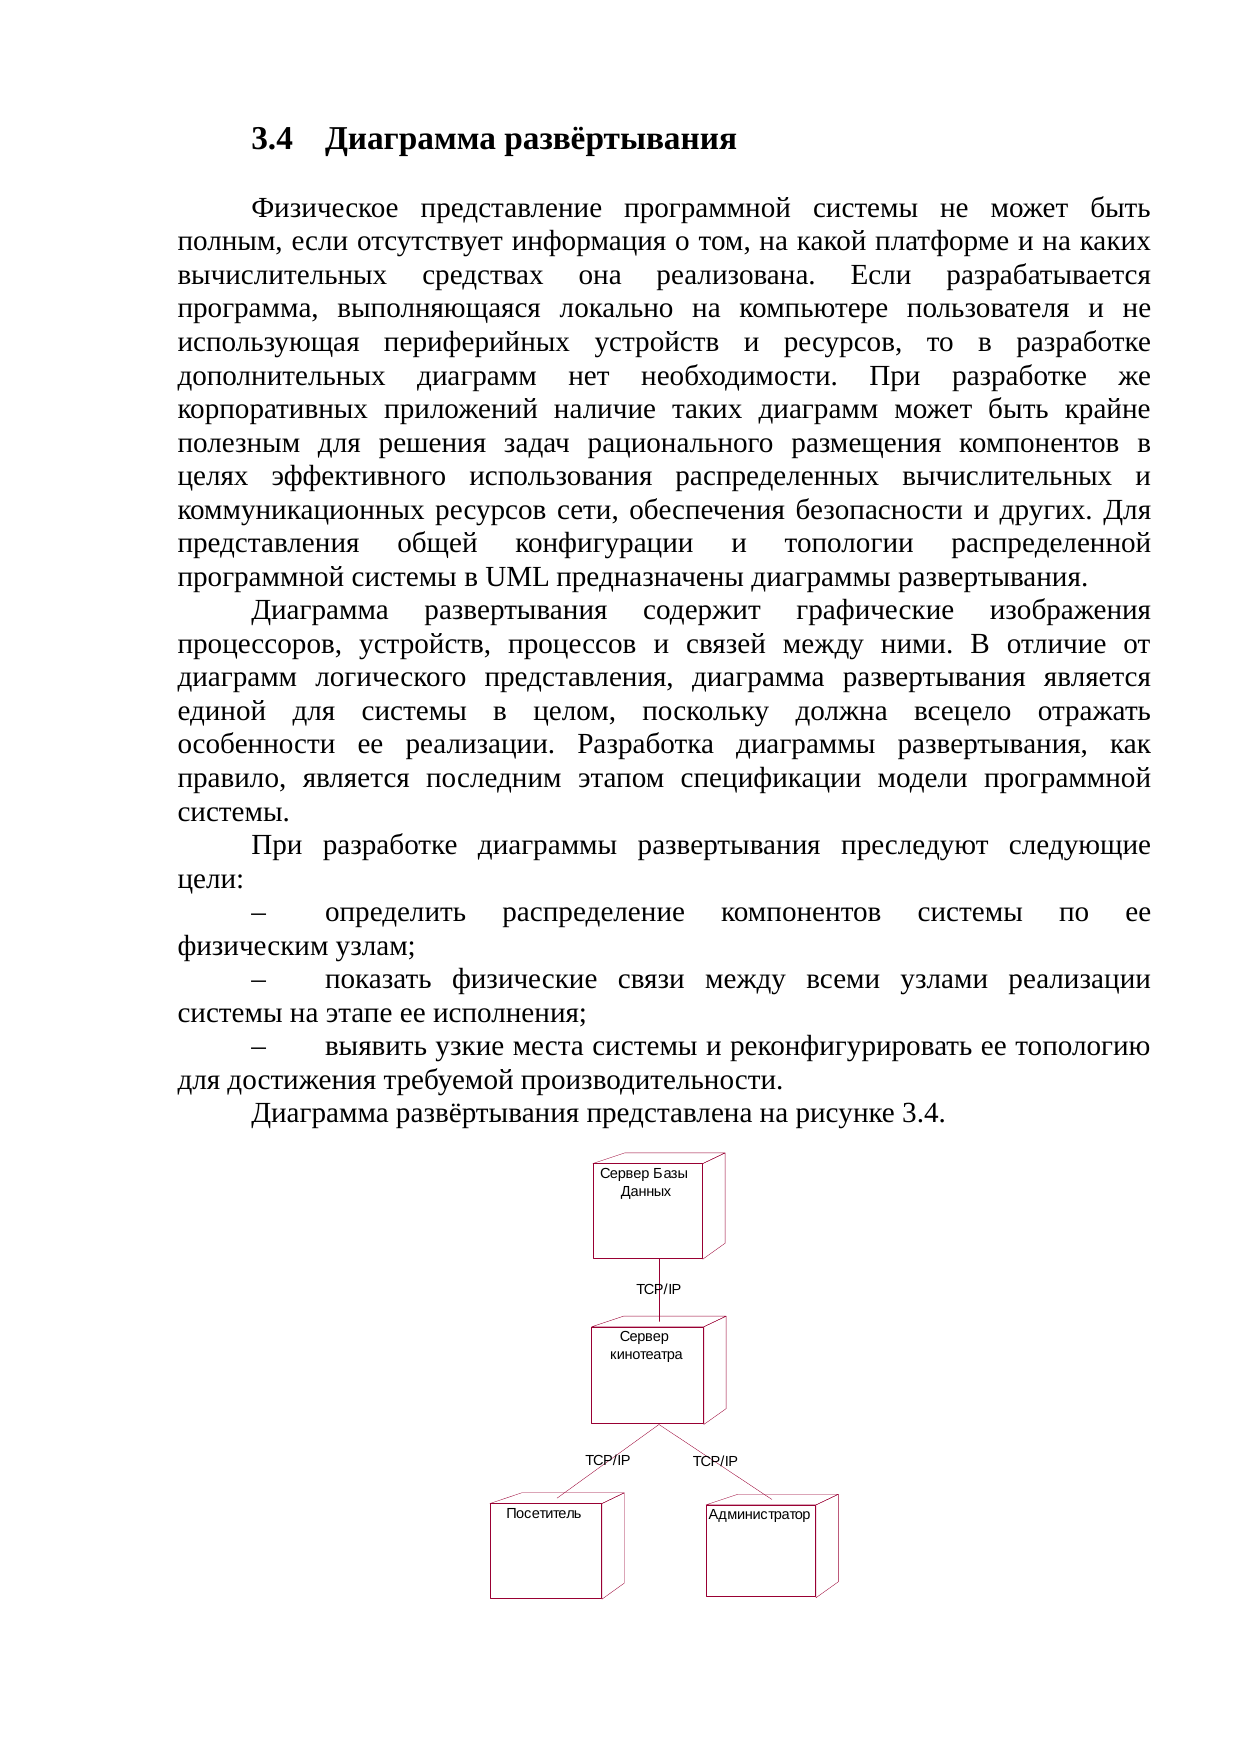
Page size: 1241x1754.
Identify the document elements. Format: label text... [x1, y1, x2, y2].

text Физическое представление программной системы не может быть полным, если отсутствует информация о том, на какой платформе и на каких вычислительных средствах она реализована. Если разрабатывается программа, выполняющаяся локально на компьютере пользователя и не использующая периферийных устройств и ресурсов, то в разработке дополнительных диаграмм нет необходимости. При разработке же корпоративных приложений наличие таких диаграмм может быть крайне полезным для решения задач рационального размещения компонентов в целях эффективного использования распределенных вычислительных и коммуникационных ресурсов сети, обеспечения безопасности и других. Для представления общей конфигурации и топологии распределенной программной системы в UML предназначены диаграммы развертывания. [177, 190, 1152, 592]
text 3.4 Диаграмма развёртывания [177, 118, 1152, 156]
text Диаграмма развёртывания представлена на рисунке 3.4. [177, 1096, 1152, 1129]
text При разработке диаграммы развертывания преследуют следующие цели: [177, 827, 1152, 894]
text – выявить узкие места системы и реконфигурировать ее топологию для достижения требуемой производительности. [177, 1028, 1152, 1096]
text Диаграмма развертывания содержит графические изображения процессоров, устройств, процессов и связей между ними. В отличие от диаграмм логического представления, диаграмма развертывания является единой для системы в целом, поскольку должна всецело отражать особенности ее реализации. Разработка диаграммы развертывания, как правило, является последним этапом спецификации модели программной системы. [177, 592, 1152, 827]
text – показать физические связи между всеми узлами реализации системы на этапе ее исполнения; [177, 961, 1152, 1028]
text – определить распределение компонентов системы по ее физическим узлам; [177, 894, 1152, 961]
